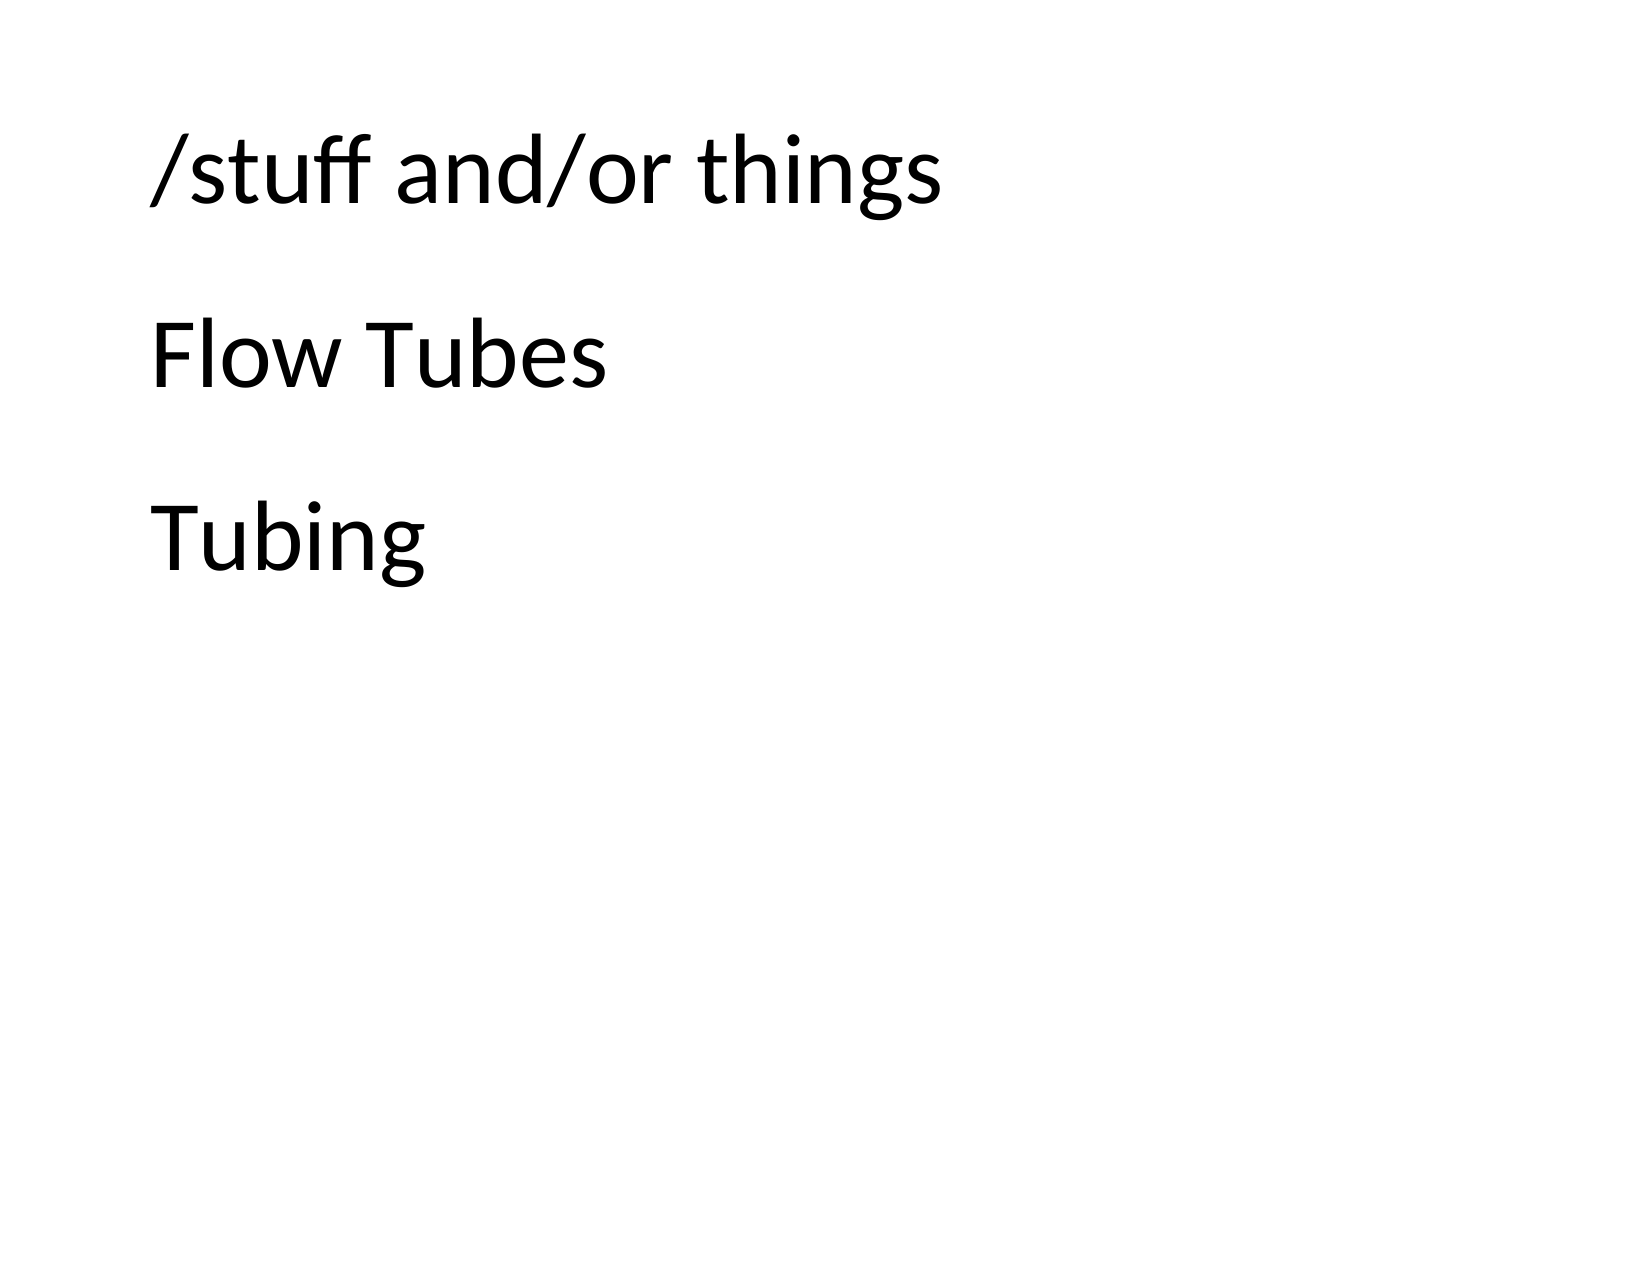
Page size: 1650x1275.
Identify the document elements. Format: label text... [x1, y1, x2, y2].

text /stuff and/or things [150, 107, 1500, 229]
text Tubing [150, 473, 1500, 595]
text Flow Tubes [150, 290, 1500, 412]
